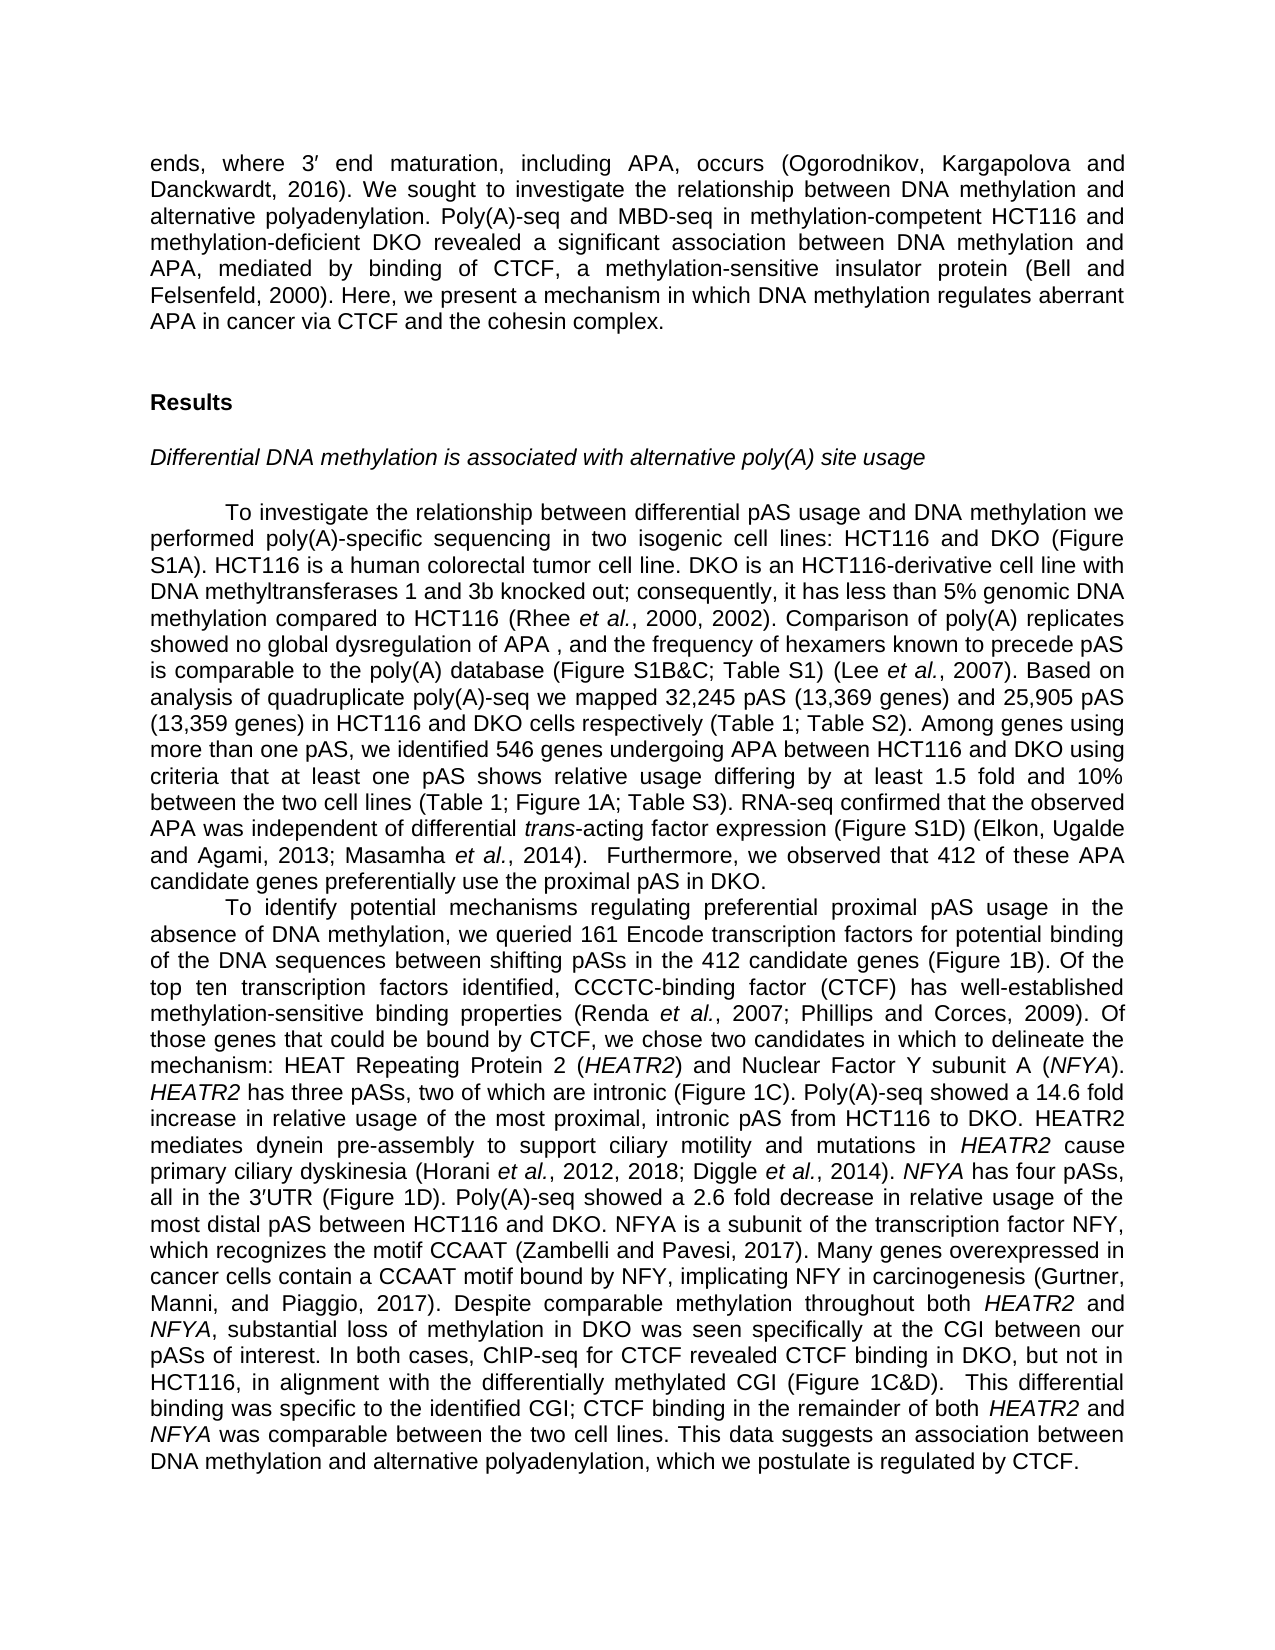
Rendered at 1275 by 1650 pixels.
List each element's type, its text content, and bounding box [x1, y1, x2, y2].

text Results [150, 389, 1125, 415]
text To investigate the relationship between differential pAS usage and DNA methylation we performed poly(A)-specific sequencing in two isogenic cell lines: HCT116 and DKO (Figure S1A). HCT116 is a human colorectal tumor cell line. DKO is an HCT116-derivative cell line with DNA methyltransferases 1 and 3b knocked out; consequently, it has less than 5% genomic DNA methylation compared to HCT116 (Rhee et al., 2000, 2002). Comparison of poly(A) replicates showed no global dysregulation of APA , and the frequency of hexamers known to precede pAS is comparable to the poly(A) database (Figure S1B&C; Table S1) (Lee et al., 2007). Based on analysis of quadruplicate poly(A)-seq we mapped 32,245 pAS (13,369 genes) and 25,905 pAS (13,359 genes) in HCT116 and DKO cells respectively (Table 1; Table S2). Among genes using more than one pAS, we identified 546 genes undergoing APA between HCT116 and DKO using criteria that at least one pAS shows relative usage differing by at least 1.5 fold and 10% between the two cell lines (Table 1; Figure 1A; Table S3). RNA-seq confirmed that the observed APA was independent of differential trans-acting factor expression (Figure S1D) (Elkon, Ugalde and Agami, 2013; Masamha et al., 2014). Furthermore, we observed that 412 of these APA candidate genes preferentially use the proximal pAS in DKO. [150, 499, 1125, 894]
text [150, 150, 1125, 334]
text To identify potential mechanisms regulating preferential proximal pAS usage in the absence of DNA methylation, we queried 161 Encode transcription factors for potential binding of the DNA sequences between shifting pASs in the 412 candidate genes (Figure 1B). Of the top ten transcription factors identified, CCCTC-binding factor (CTCF) has well-established methylation-sensitive binding properties (Renda et al., 2007; Phillips and Corces, 2009). Of those genes that could be bound by CTCF, we chose two candidates in which to delineate the mechanism: HEAT Repeating Protein 2 (HEATR2) and Nuclear Factor Y subunit A (NFYA). HEATR2 has three pASs, two of which are intronic (Figure 1C). Poly(A)-seq showed a 14.6 fold increase in relative usage of the most proximal, intronic pAS from HCT116 to DKO. HEATR2 mediates dynein pre-assembly to support ciliary motility and mutations in HEATR2 cause primary ciliary dyskinesia (Horani et al., 2012, 2018; Diggle et al., 2014). NFYA has four pASs, all in the 3′UTR (Figure 1D). Poly(A)-seq showed a 2.6 fold decrease in relative usage of the most distal pAS between HCT116 and DKO. NFYA is a subunit of the transcription factor NFY, which recognizes the motif CCAAT (Zambelli and Pavesi, 2017). Many genes overexpressed in cancer cells contain a CCAAT motif bound by NFY, implicating NFY in carcinogenesis (Gurtner, Manni, and Piaggio, 2017). Despite comparable methylation throughout both HEATR2 and NFYA, substantial loss of methylation in DKO was seen specifically at the CGI between our pASs of interest. In both cases, ChIP-seq for CTCF revealed CTCF binding in DKO, but not in HCT116, in alignment with the differentially methylated CGI (Figure 1C&D). This differential binding was specific to the identified CGI; CTCF binding in the remainder of both HEATR2 and NFYA was comparable between the two cell lines. This data suggests an association between DNA methylation and alternative polyadenylation, which we postulate is regulated by CTCF. [150, 894, 1125, 1474]
text Differential DNA methylation is associated with alternative poly(A) site usage [150, 444, 1125, 470]
